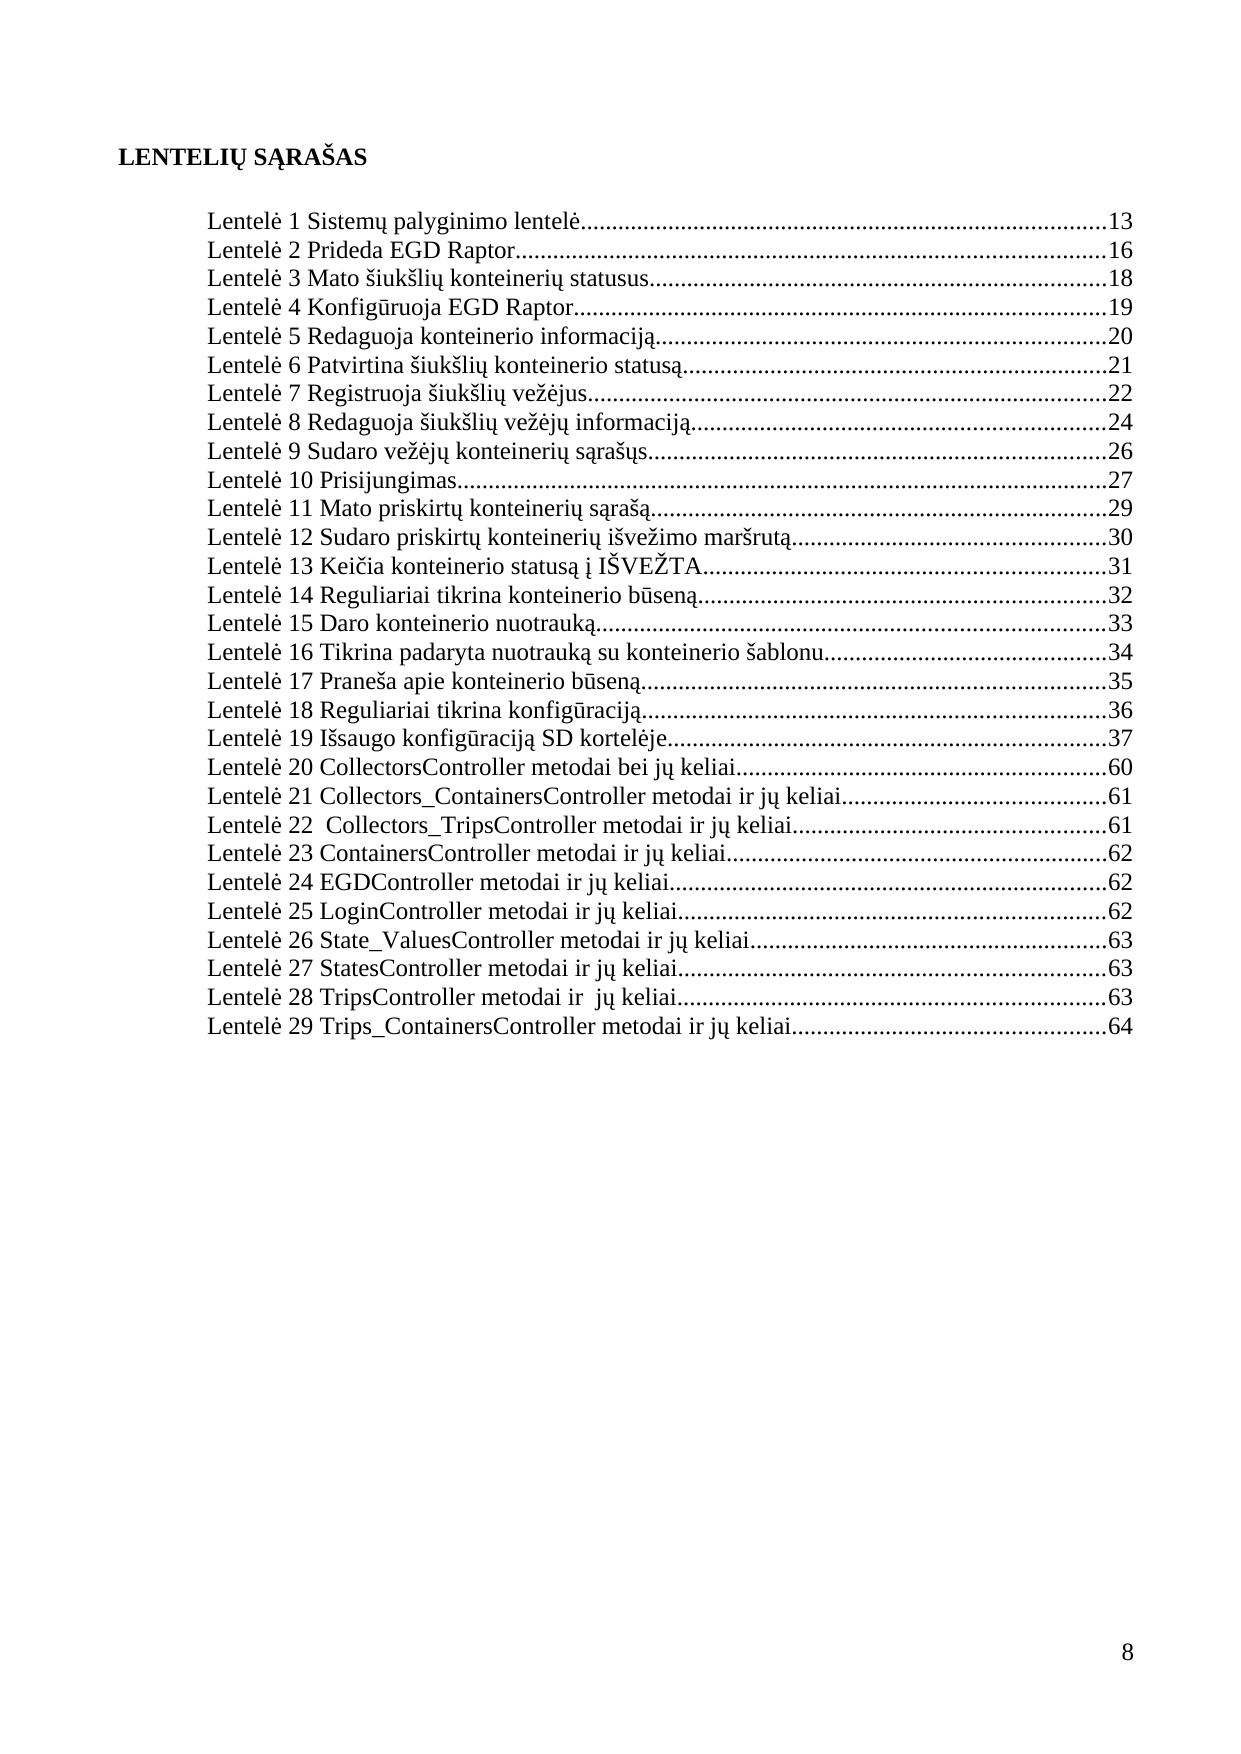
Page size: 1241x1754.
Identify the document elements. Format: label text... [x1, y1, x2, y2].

text Lentelė 4 Konfigūruoja EGD Raptor 19 [118, 292, 1134, 321]
text Lentelė 23 ContainersController metodai ir jų keliai 62 [118, 838, 1134, 867]
text Lentelė 19 Išsaugo konfigūraciją SD kortelėje 37 [118, 723, 1134, 752]
text Lentelė 21 Collectors_ContainersController metodai ir jų keliai 61 [118, 781, 1134, 810]
text Lentelė 10 Prisijungimas 27 [118, 465, 1134, 493]
text Lentelė 18 Reguliariai tikrina konfigūraciją 36 [118, 695, 1134, 723]
text Lentelė 29 Trips_ContainersController metodai ir jų keliai 64 [118, 1011, 1134, 1040]
text Lentelė 22 Collectors_TripsController metodai ir jų keliai 61 [118, 810, 1134, 838]
text Lentelė 1 Sistemų palyginimo lentelė 13 [118, 206, 1134, 235]
text Lentelė 8 Redaguoja šiukšlių vežėjų informaciją 24 [118, 407, 1134, 436]
text Lentelė 16 Tikrina padaryta nuotrauką su konteinerio šablonu 34 [118, 637, 1134, 666]
text Lentelė 17 Praneša apie konteinerio būseną 35 [118, 666, 1134, 695]
text Lentelė 7 Registruoja šiukšlių vežėjus 22 [118, 378, 1134, 407]
text Lentelė 5 Redaguoja konteinerio informaciją 20 [118, 321, 1134, 350]
text Lentelė 2 Prideda EGD Raptor 16 [118, 235, 1134, 263]
text Lentelė 28 TripsController metodai ir jų keliai 63 [118, 982, 1134, 1011]
text Lentelė 14 Reguliariai tikrina konteinerio būseną 32 [118, 580, 1134, 608]
text Lentelė 24 EGDController metodai ir jų keliai 62 [118, 867, 1134, 896]
text Lentelė 3 Mato šiukšlių konteinerių statusus 18 [118, 263, 1134, 292]
text Lentelė 6 Patvirtina šiukšlių konteinerio statusą 21 [118, 350, 1134, 378]
text Lentelė 15 Daro konteinerio nuotrauką 33 [118, 608, 1134, 637]
text Lentelė 13 Keičia konteinerio statusą į IŠVEŽTA 31 [118, 551, 1134, 580]
text Lentelė 26 State_ValuesController metodai ir jų keliai 63 [118, 925, 1134, 953]
text Lentelė 27 StatesController metodai ir jų keliai 63 [118, 953, 1134, 982]
text Lentelė 25 LoginController metodai ir jų keliai 62 [118, 896, 1134, 925]
text Lentelė 11 Mato priskirtų konteinerių sąrašą 29 [118, 493, 1134, 522]
text Lentelė 20 CollectorsController metodai bei jų keliai 60 [118, 752, 1134, 781]
text Lentelė 12 Sudaro priskirtų konteinerių išvežimo maršrutą 30 [118, 522, 1134, 551]
subtitle Lentelių sąrašas [118, 142, 1134, 171]
text Lentelė 9 Sudaro vežėjų konteinerių sąrašųs 26 [118, 436, 1134, 465]
